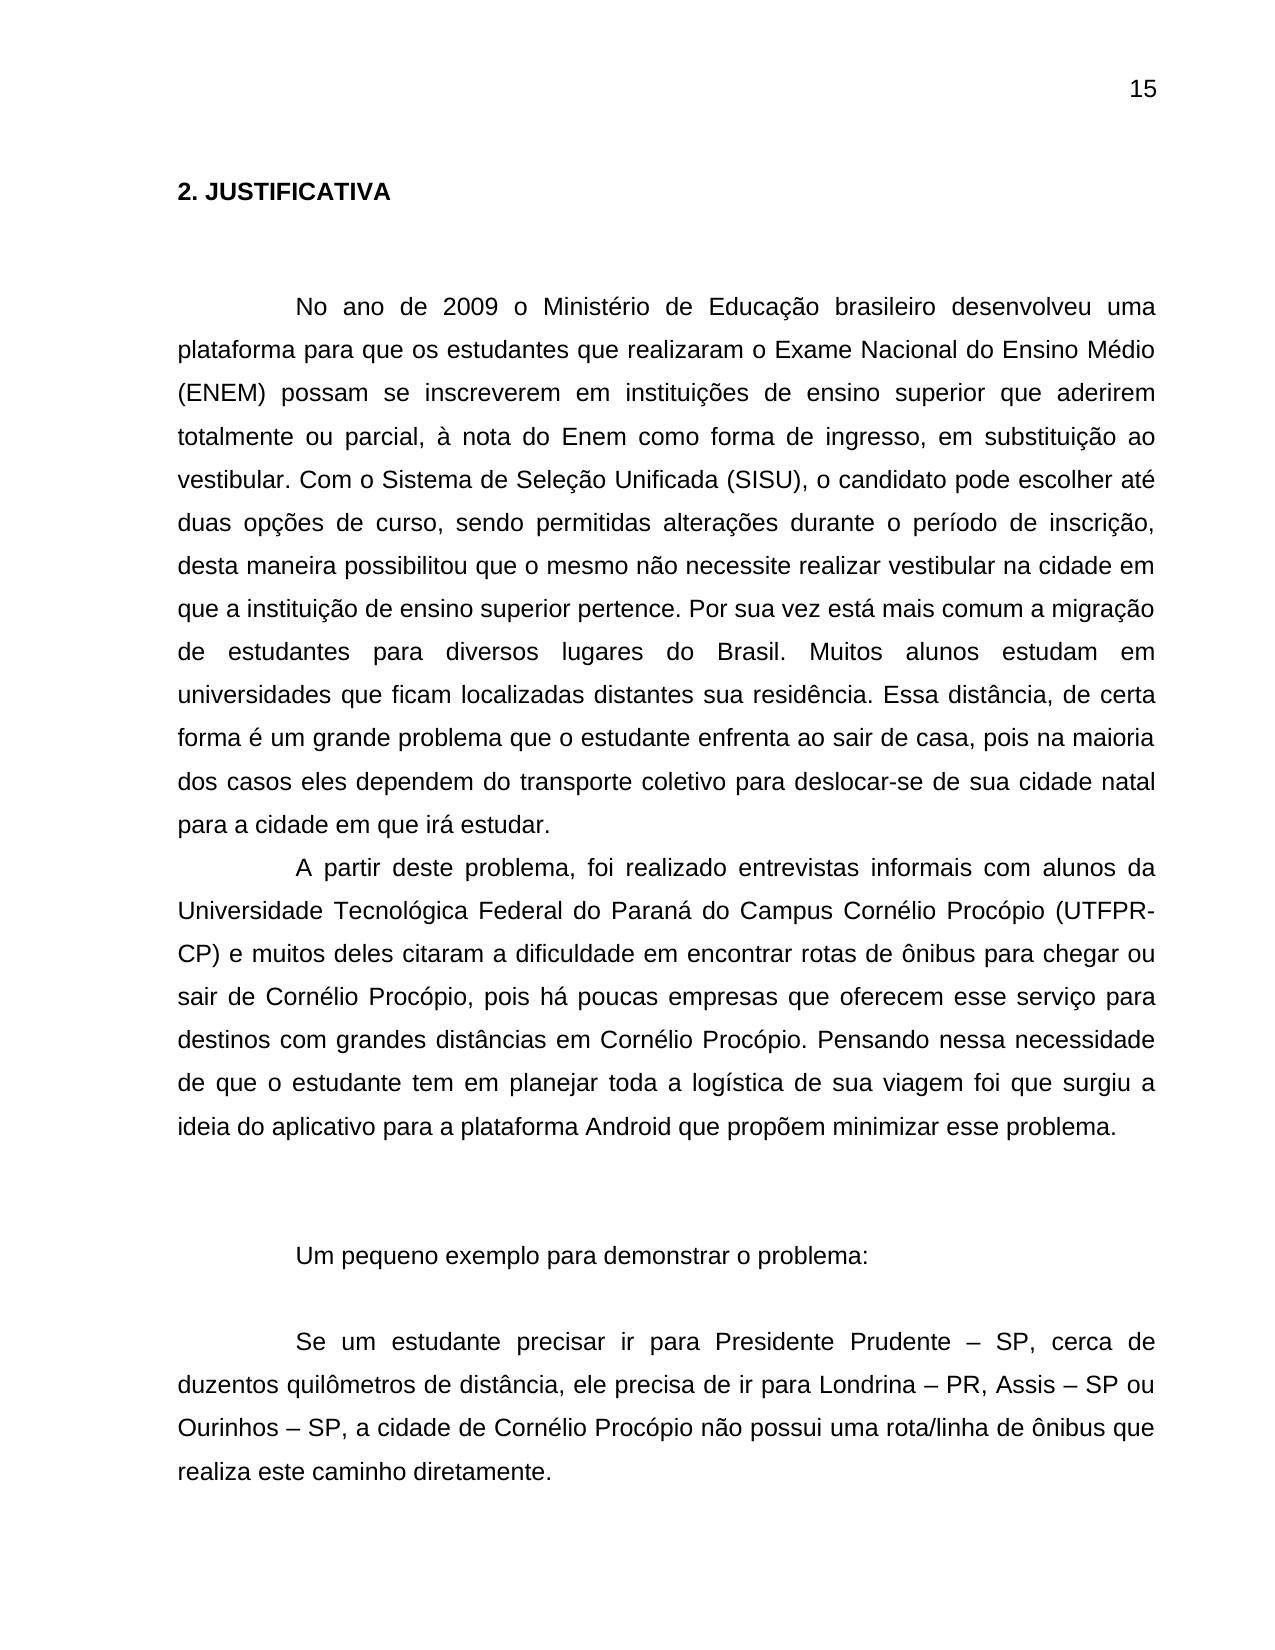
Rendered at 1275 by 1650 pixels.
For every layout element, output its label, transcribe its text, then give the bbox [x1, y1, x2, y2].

subtitle 2. JUSTIFICATIVA [177, 177, 1157, 206]
text No ano de 2009 o Ministério de Educação brasileiro desenvolveu uma plataforma para que os estudantes que realizaram o Exame Nacional do Ensino Médio (ENEM) possam se inscreverem em instituições de ensino superior que aderirem totalmente ou parcial, à nota do Enem como forma de ingresso, em substituição ao vestibular. Com o Sistema de Seleção Unificada (SISU), o candidato pode escolher até duas opções de curso, sendo permitidas alterações durante o período de inscrição, desta maneira possibilitou que o mesmo não necessite realizar vestibular na cidade em que a instituição de ensino superior pertence. Por sua vez está mais comum a migração de estudantes para diversos lugares do Brasil. Muitos alunos estudam em universidades que ficam localizadas distantes sua residência. Essa distância, de certa forma é um grande problema que o estudante enfrenta ao sair de casa, pois na maioria dos casos eles dependem do transporte coletivo para deslocar-se de sua cidade natal para a cidade em que irá estudar. [177, 292, 1157, 838]
text Um pequeno exemplo para demonstrar o problema: [177, 1241, 1157, 1270]
text Se um estudante precisar ir para Presidente Prudente – SP, cerca de duzentos quilômetros de distância, ele precisa de ir para Londrina – PR, Assis – SP ou Ourinhos – SP, a cidade de Cornélio Procópio não possui uma rota/linha de ônibus que realiza este caminho diretamente. [177, 1327, 1157, 1485]
text A partir deste problema, foi realizado entrevistas informais com alunos da Universidade Tecnológica Federal do Paraná do Campus Cornélio Procópio (UTFPR-CP) e muitos deles citaram a dificuldade em encontrar rotas de ônibus para chegar ou sair de Cornélio Procópio, pois há poucas empresas que oferecem esse serviço para destinos com grandes distâncias em Cornélio Procópio. Pensando nessa necessidade de que o estudante tem em planejar toda a logística de sua viagem foi que surgiu a ideia do aplicativo para a plataforma Android que propõem minimizar esse problema. [177, 853, 1157, 1140]
